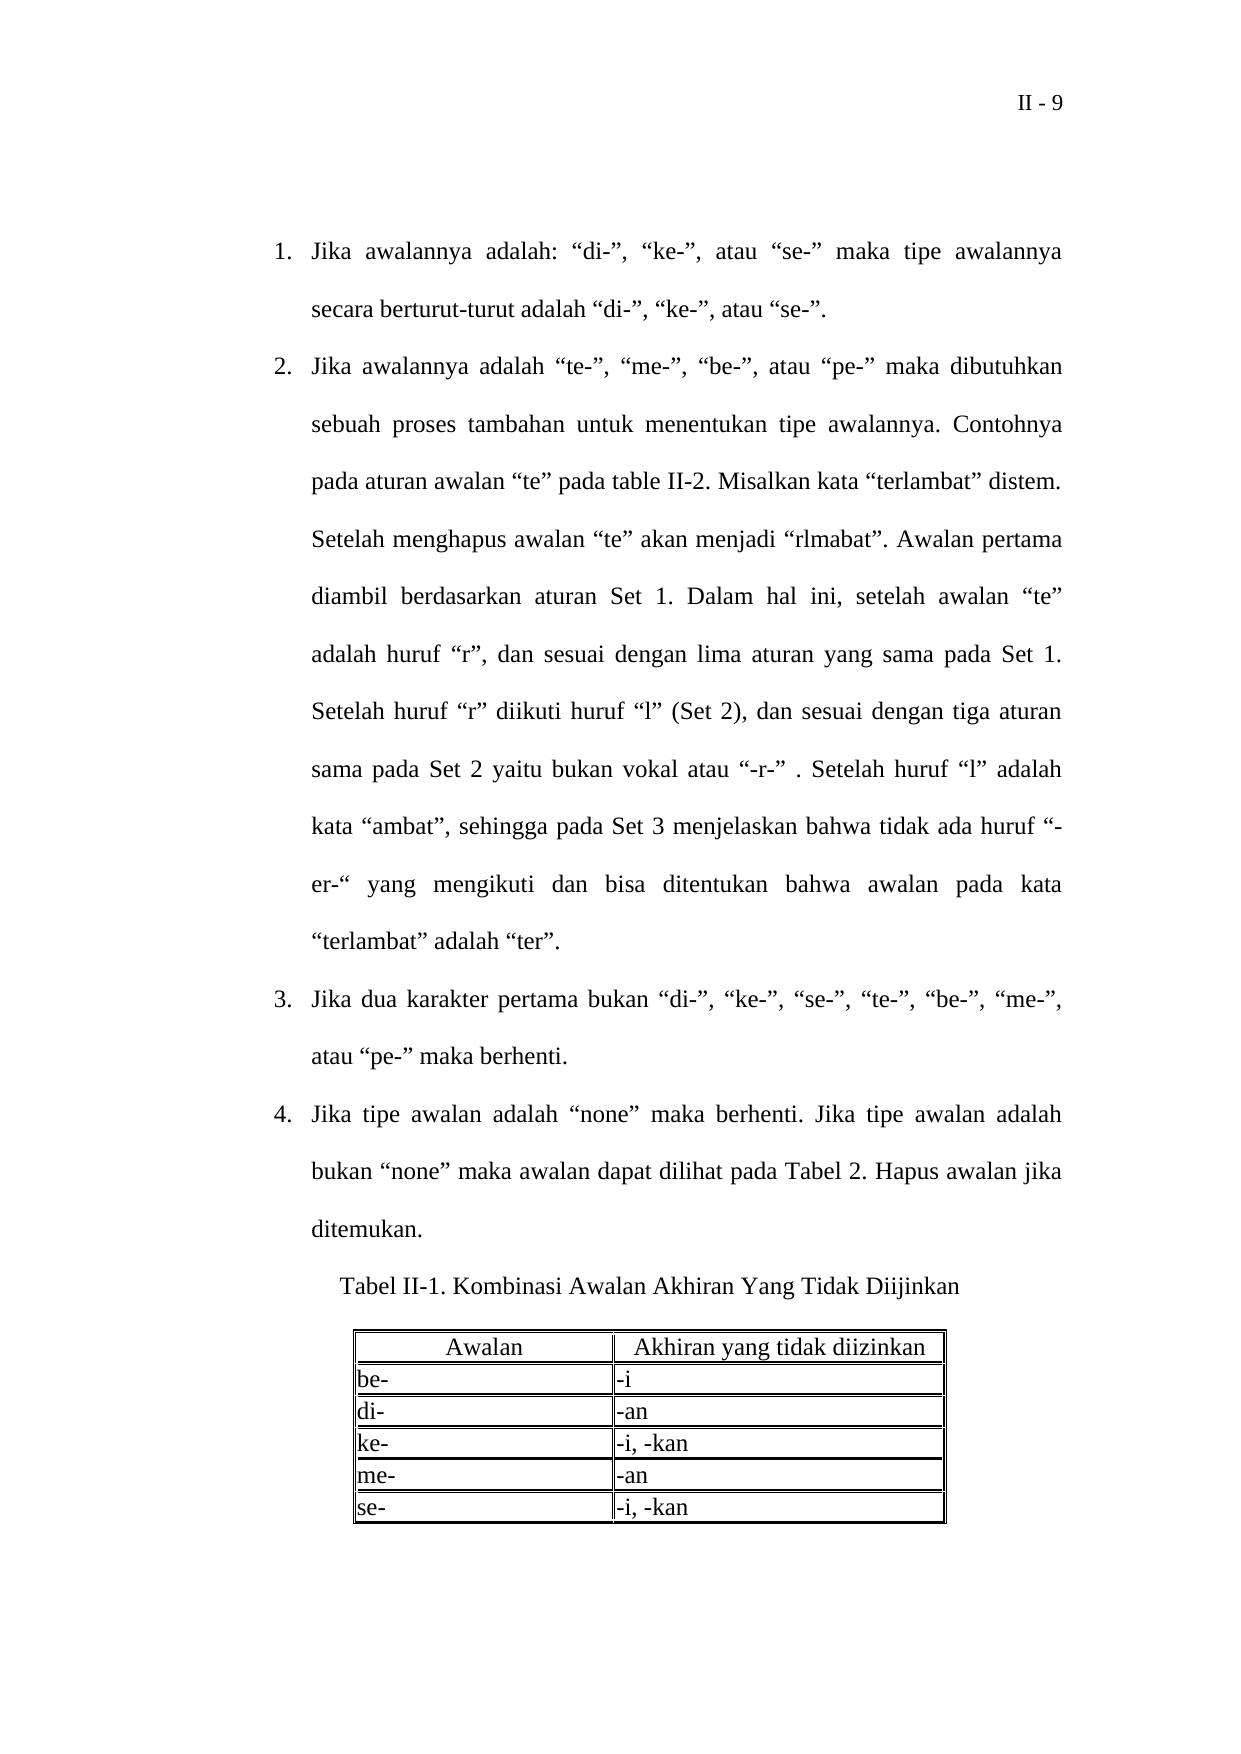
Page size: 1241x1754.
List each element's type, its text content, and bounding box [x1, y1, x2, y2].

list Jika awalannya adalah: “di-”, “ke-”, atau “se-” maka tipe awalannya secara berturut-turut adalah “di-”, “ke-”, atau “se-”. [274, 236, 1063, 322]
table_cell -i, -kan [614, 1489, 944, 1521]
table_cell ke- [356, 1425, 612, 1457]
table_cell di- [356, 1393, 612, 1425]
table_cell se- [356, 1489, 614, 1521]
table_cell -i, -kan [615, 1425, 944, 1457]
list Jika dua karakter pertama bukan “di-”, “ke-”, “se-”, “te-”, “be-”, “me-”, atau “pe-” maka berhenti. [274, 984, 1063, 1070]
table_header Akhiran yang tidak diizinkan [614, 1333, 943, 1361]
table_cell -an [615, 1457, 943, 1489]
table_cell -i [615, 1361, 944, 1393]
table_header Awalan [356, 1333, 614, 1361]
list Jika tipe awalan adalah “none” maka berhenti. Jika tipe awalan adalah bukan “none” maka awalan dapat dilihat pada Tabel 2. Hapus awalan jika ditemukan. [274, 1099, 1063, 1242]
text Tabel II-1. Kombinasi Awalan Akhiran Yang Tidak Diijinkan [236, 1271, 1063, 1300]
list Jika awalannya adalah “te-”, “me-”, “be-”, atau “pe-” maka dibutuhkan sebuah proses tambahan untuk menentukan tipe awalannya. Contohnya pada aturan awalan “te” pada table II-2. Misalkan kata “terlambat” distem. Setelah menghapus awalan “te” akan menjadi “rlmabat”. Awalan pertama diambil berdasarkan aturan Set 1. Dalam hal ini, setelah awalan “te” adalah huruf “r”, dan sesuai dengan lima aturan yang sama pada Set 1. Setelah huruf “r” diikuti huruf “l” (Set 2), dan sesuai dengan tiga aturan sama pada Set 2 yaitu bukan vokal atau “-r-” . Setelah huruf “l” adalah kata “ambat”, sehingga pada Set 3 menjelaskan bahwa tidak ada huruf “-er-“ yang mengikuti dan bisa ditentukan bahwa awalan pada kata “terlambat” adalah “ter”. [274, 351, 1063, 955]
table_cell be- [356, 1361, 612, 1393]
table_cell me- [356, 1457, 612, 1489]
table_cell -an [615, 1393, 944, 1425]
